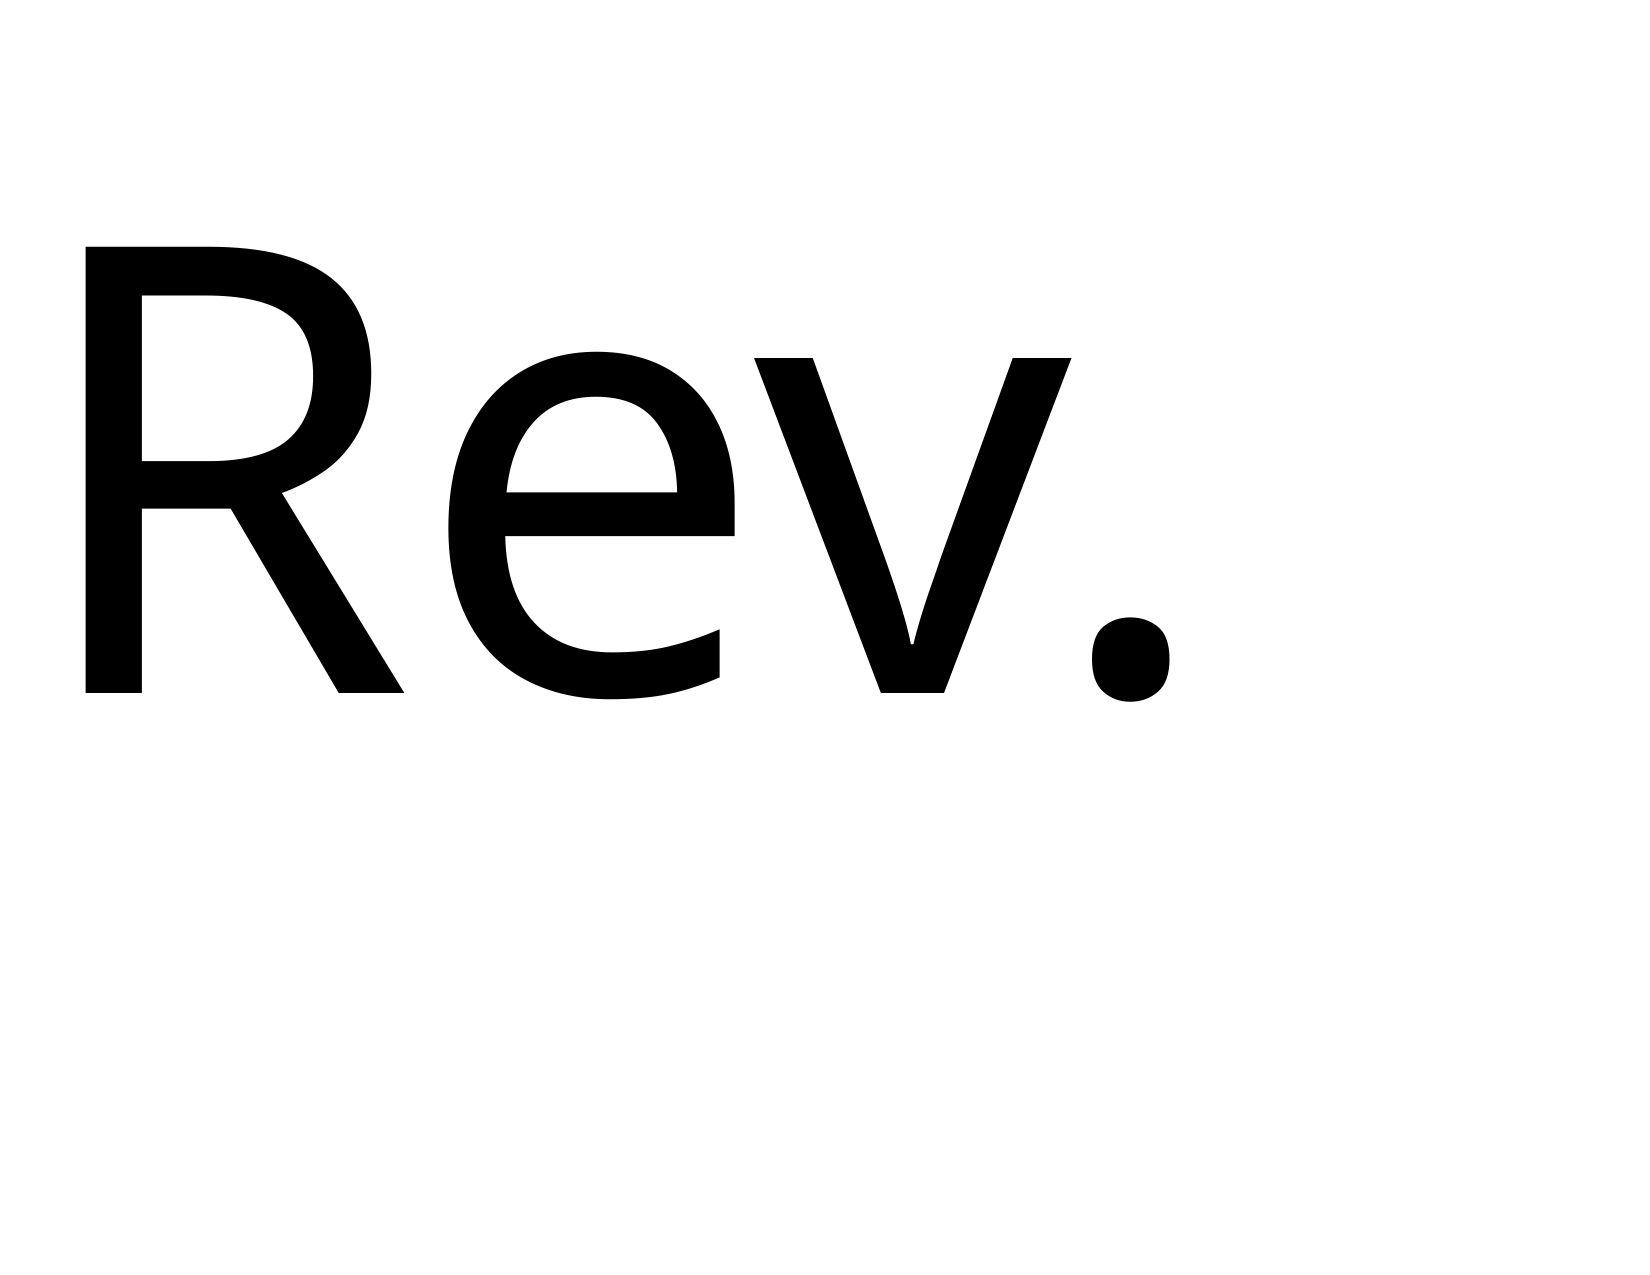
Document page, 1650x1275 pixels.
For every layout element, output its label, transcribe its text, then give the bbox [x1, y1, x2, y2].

text Welcome Rev. Don Rich [26, 26, 1575, 877]
